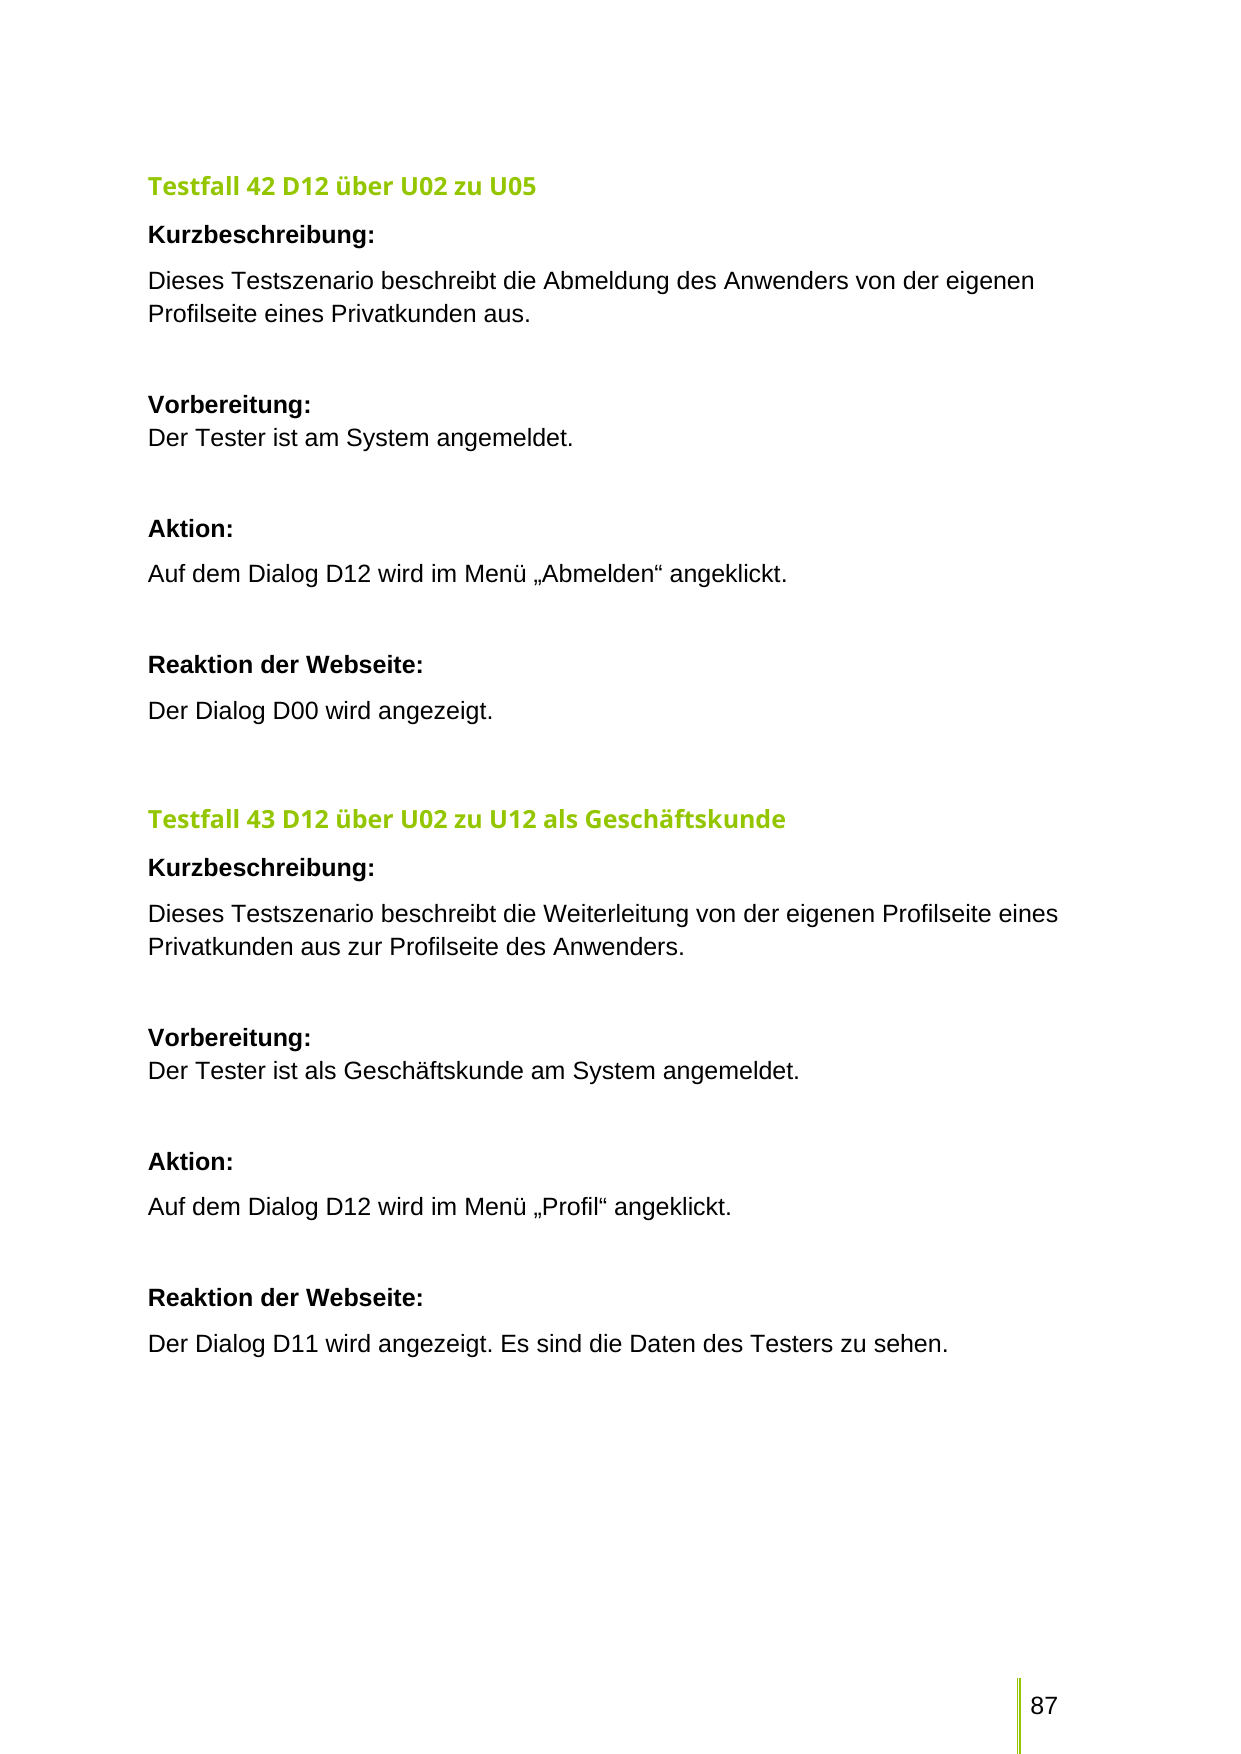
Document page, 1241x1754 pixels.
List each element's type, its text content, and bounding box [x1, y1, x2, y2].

text Kurzbeschreibung: [148, 853, 1093, 882]
text Reaktion der Webseite: [148, 1283, 1093, 1312]
subtitle Testfall 43 D12 über U02 zu U12 als Geschäftskunde [148, 801, 1093, 835]
text Auf dem Dialog D12 wird im Menü „Abmelden“ angeklickt. [148, 559, 1093, 588]
text Der Dialog D11 wird angezeigt. Es sind die Daten des Testers zu sehen. [148, 1329, 1093, 1357]
text Auf dem Dialog D12 wird im Menü „Profil“ angeklickt. [148, 1192, 1093, 1221]
text Vorbereitung: Der Tester ist als Geschäftskunde am System angemeldet. [148, 1023, 1093, 1084]
text Dieses Testszenario beschreibt die Weiterleitung von der eigenen Profilseite eines Privatkunden aus zur Profilseite des Anwenders. [148, 898, 1093, 960]
text Reaktion der Webseite: [148, 650, 1093, 679]
text Kurzbeschreibung: [148, 220, 1093, 249]
text Dieses Testszenario beschreibt die Abmeldung des Anwenders von der eigenen Profilseite eines Privatkunden aus. [148, 266, 1093, 327]
text Vorbereitung: Der Tester ist am System angemeldet. [148, 390, 1093, 451]
text Aktion: [148, 1147, 1093, 1175]
text Der Dialog D00 wird angezeigt. [148, 696, 1093, 724]
text Aktion: [148, 514, 1093, 542]
subtitle Testfall 42 D12 über U02 zu U05 [148, 168, 1093, 202]
